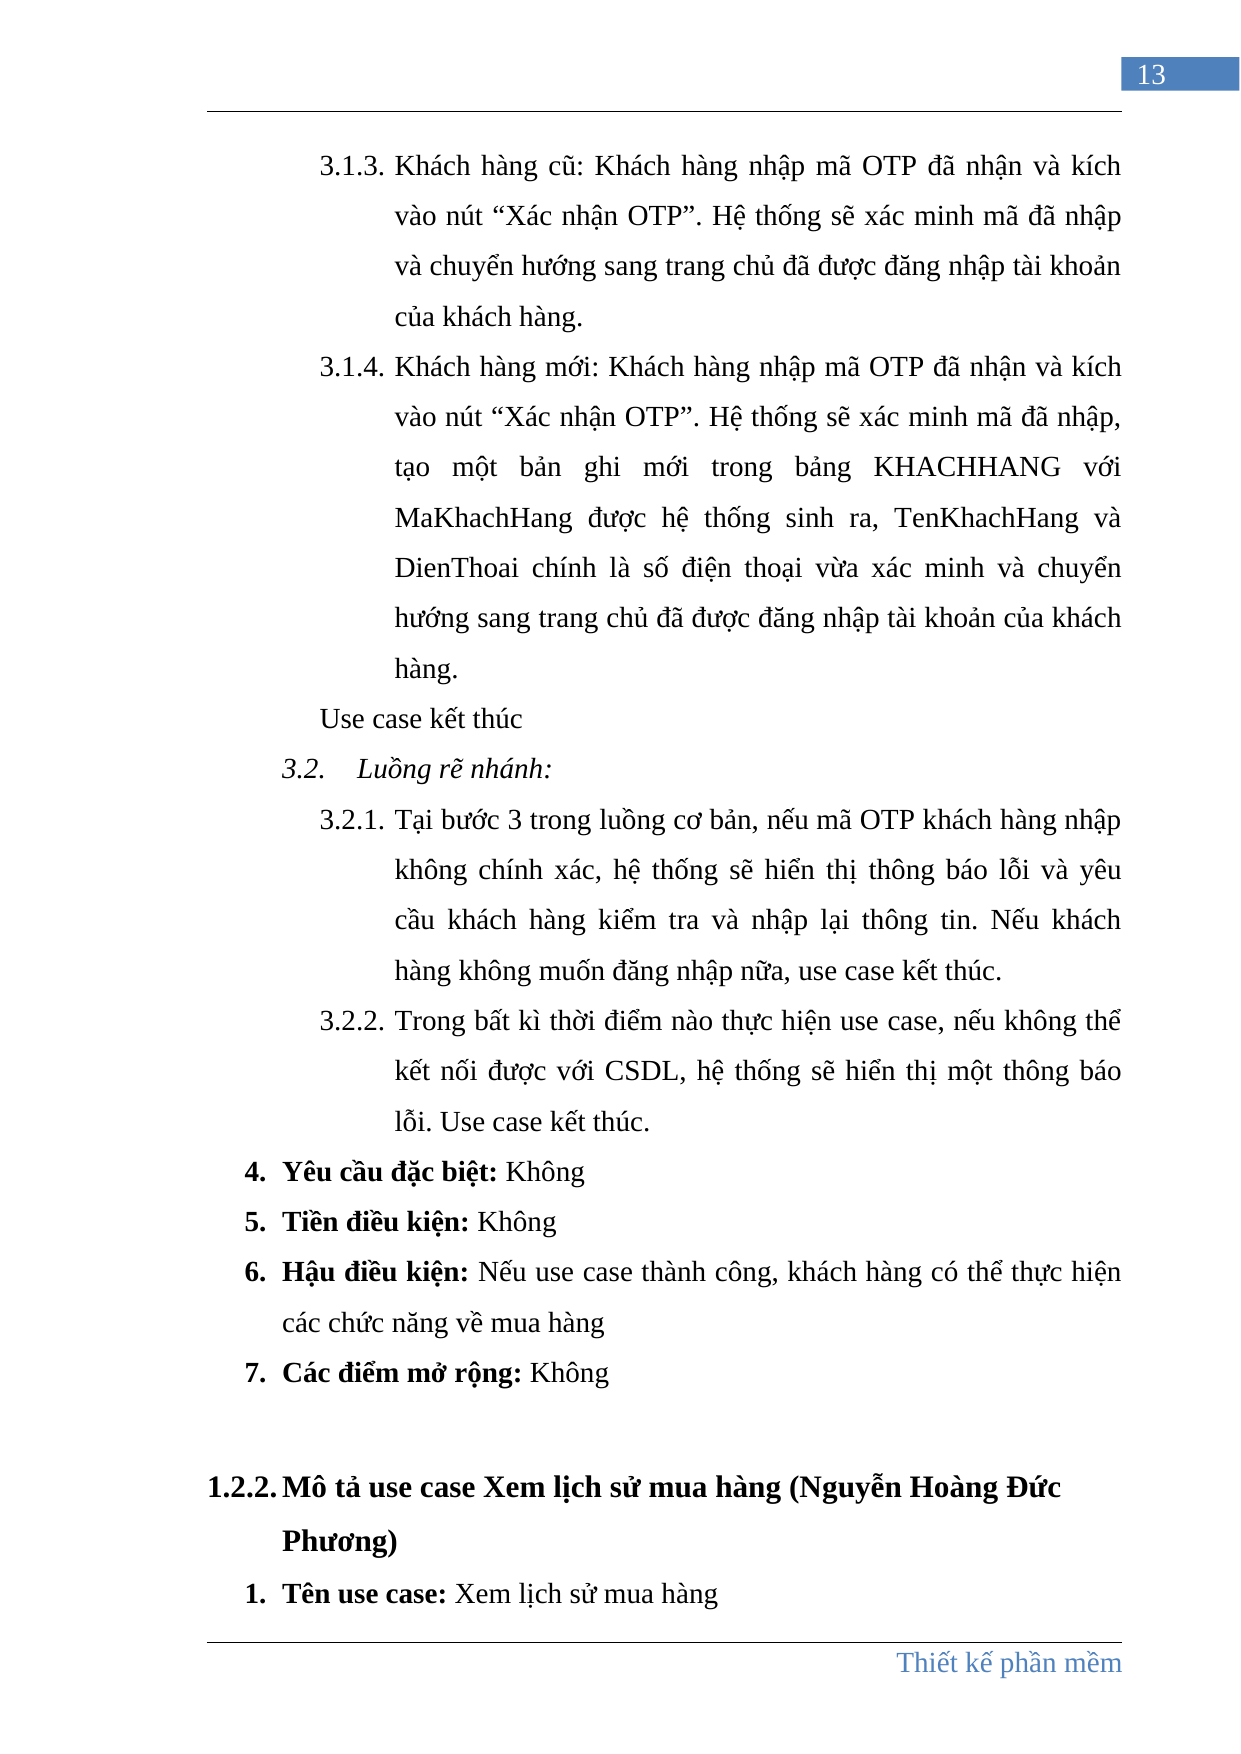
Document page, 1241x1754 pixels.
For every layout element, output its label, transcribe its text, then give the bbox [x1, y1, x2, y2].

text Use case kết thúc [319, 701, 1122, 735]
list Yêu cầu đặc biệt: Không [244, 1154, 1122, 1187]
list Khách hàng cũ: Khách hàng nhập mã OTP đã nhận và kích vào nút “Xác nhận OTP”. Hệ thống sẽ xác minh mã đã nhập và chuyển hướng sang trang chủ đã được đăng nhập tài khoản của khách hàng. [319, 148, 1122, 332]
list Trong bất kì thời điểm nào thực hiện use case, nếu không thể kết nối được với CSDL, hệ thống sẽ hiển thị một thông báo lỗi. Use case kết thúc. [319, 1003, 1122, 1137]
subtitle Mô tả use case Xem lịch sử mua hàng (Nguyễn Hoàng Đức Phương) [207, 1468, 1122, 1558]
list Tên use case: Xem lịch sử mua hàng [244, 1576, 1122, 1609]
list Luồng rẽ nhánh: [282, 751, 1122, 785]
list Tiền điều kiện: Không [244, 1204, 1122, 1238]
list Các điểm mở rộng: Không [244, 1355, 1122, 1389]
list Hậu điều kiện: Nếu use case thành công, khách hàng có thể thực hiện các chức năng về mua hàng [244, 1254, 1122, 1338]
list Khách hàng mới: Khách hàng nhập mã OTP đã nhận và kích vào nút “Xác nhận OTP”. Hệ thống sẽ xác minh mã đã nhập, tạo một bản ghi mới trong bảng KHACHHANG với MaKhachHang được hệ thống sinh ra, TenKhachHang và DienThoai chính là số điện thoại vừa xác minh và chuyển hướng sang trang chủ đã được đăng nhập tài khoản của khách hàng. [319, 349, 1122, 684]
list Tại bước 3 trong luồng cơ bản, nếu mã OTP khách hàng nhập không chính xác, hệ thống sẽ hiển thị thông báo lỗi và yêu cầu khách hàng kiểm tra và nhập lại thông tin. Nếu khách hàng không muốn đăng nhập nữa, use case kết thúc. [319, 802, 1122, 986]
